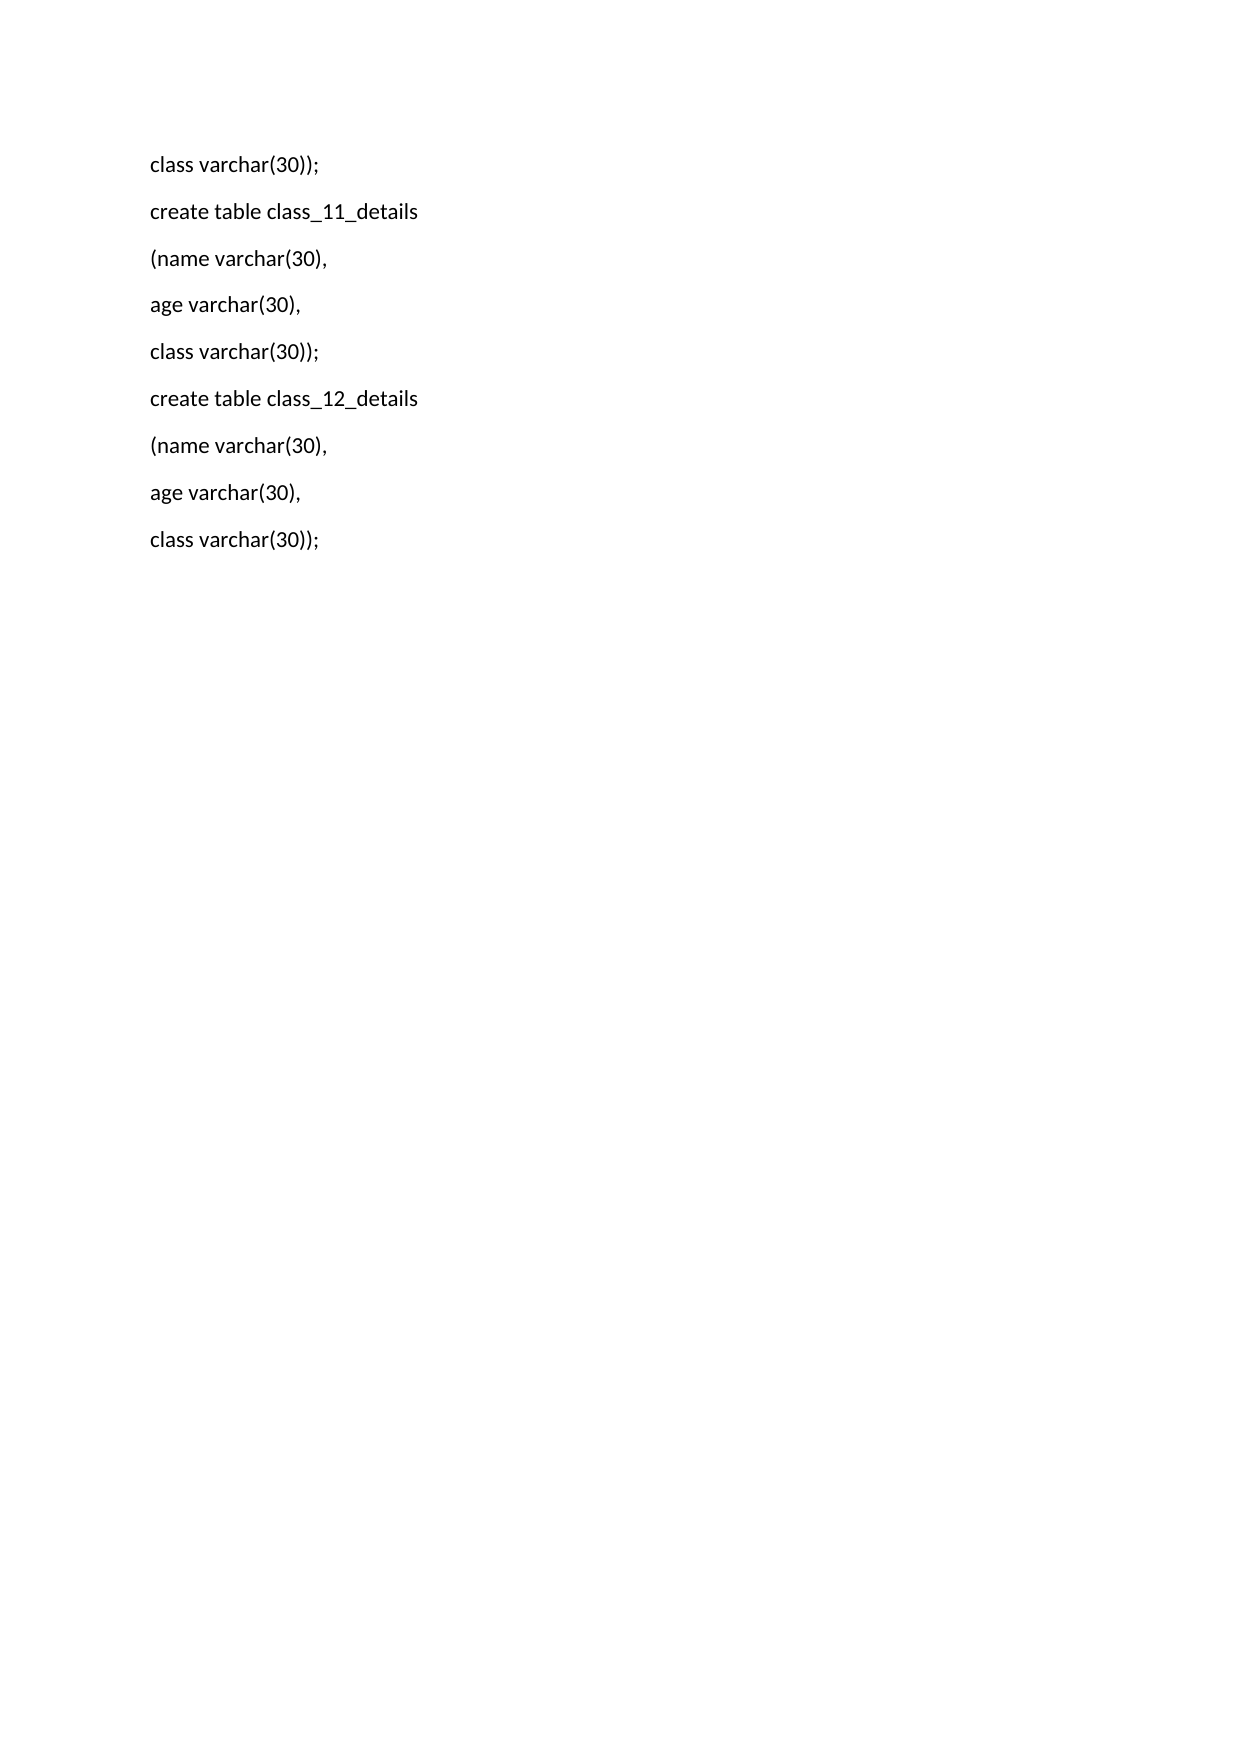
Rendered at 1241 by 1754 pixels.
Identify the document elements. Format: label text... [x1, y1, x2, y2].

text create table class_11_details [150, 197, 1090, 225]
text age varchar(30), [150, 291, 1090, 319]
text age varchar(30), [150, 478, 1090, 506]
text class varchar(30)); [150, 150, 1090, 178]
text (name varchar(30), [150, 244, 1090, 272]
text class varchar(30)); [150, 525, 1090, 553]
text class varchar(30)); [150, 337, 1090, 366]
text create table class_12_details [150, 384, 1090, 412]
text (name varchar(30), [150, 431, 1090, 459]
